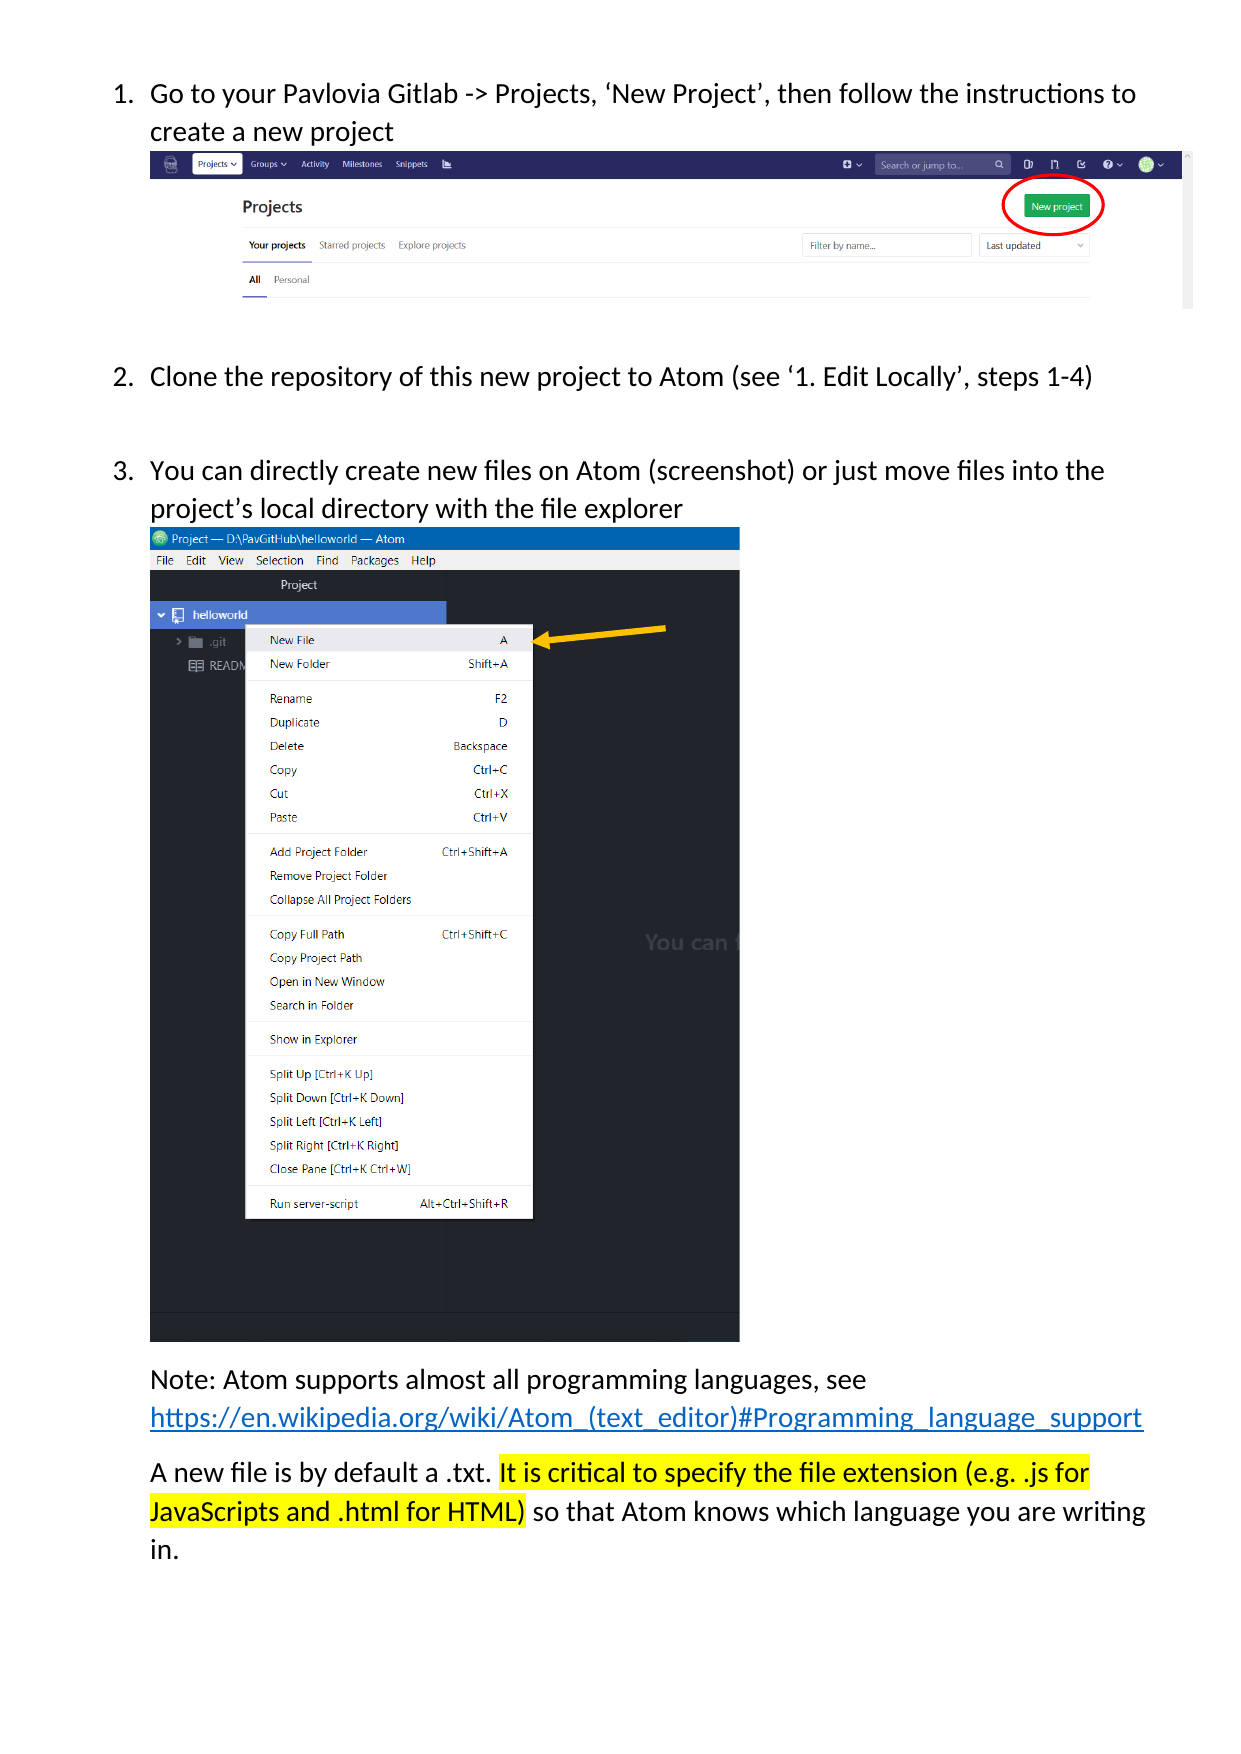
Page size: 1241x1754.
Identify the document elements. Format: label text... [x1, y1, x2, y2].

picture [150, 151, 1193, 309]
picture [150, 527, 740, 1342]
list Clone the repository of this new project to Atom (see ‘1. Edit Locally’, steps 1-4) [112, 358, 1165, 394]
text Note: Atom supports almost all programming languages, see https://en.wikipedia.org/wiki/Atom_(text_editor)#Programming_language_support [150, 1361, 1165, 1435]
text A new file is by default a .txt. It is critical to specify the file extension (e.g. .js for JavaScripts and .html for HTML) so that Atom knows which language you are writing in. [150, 1454, 1165, 1567]
